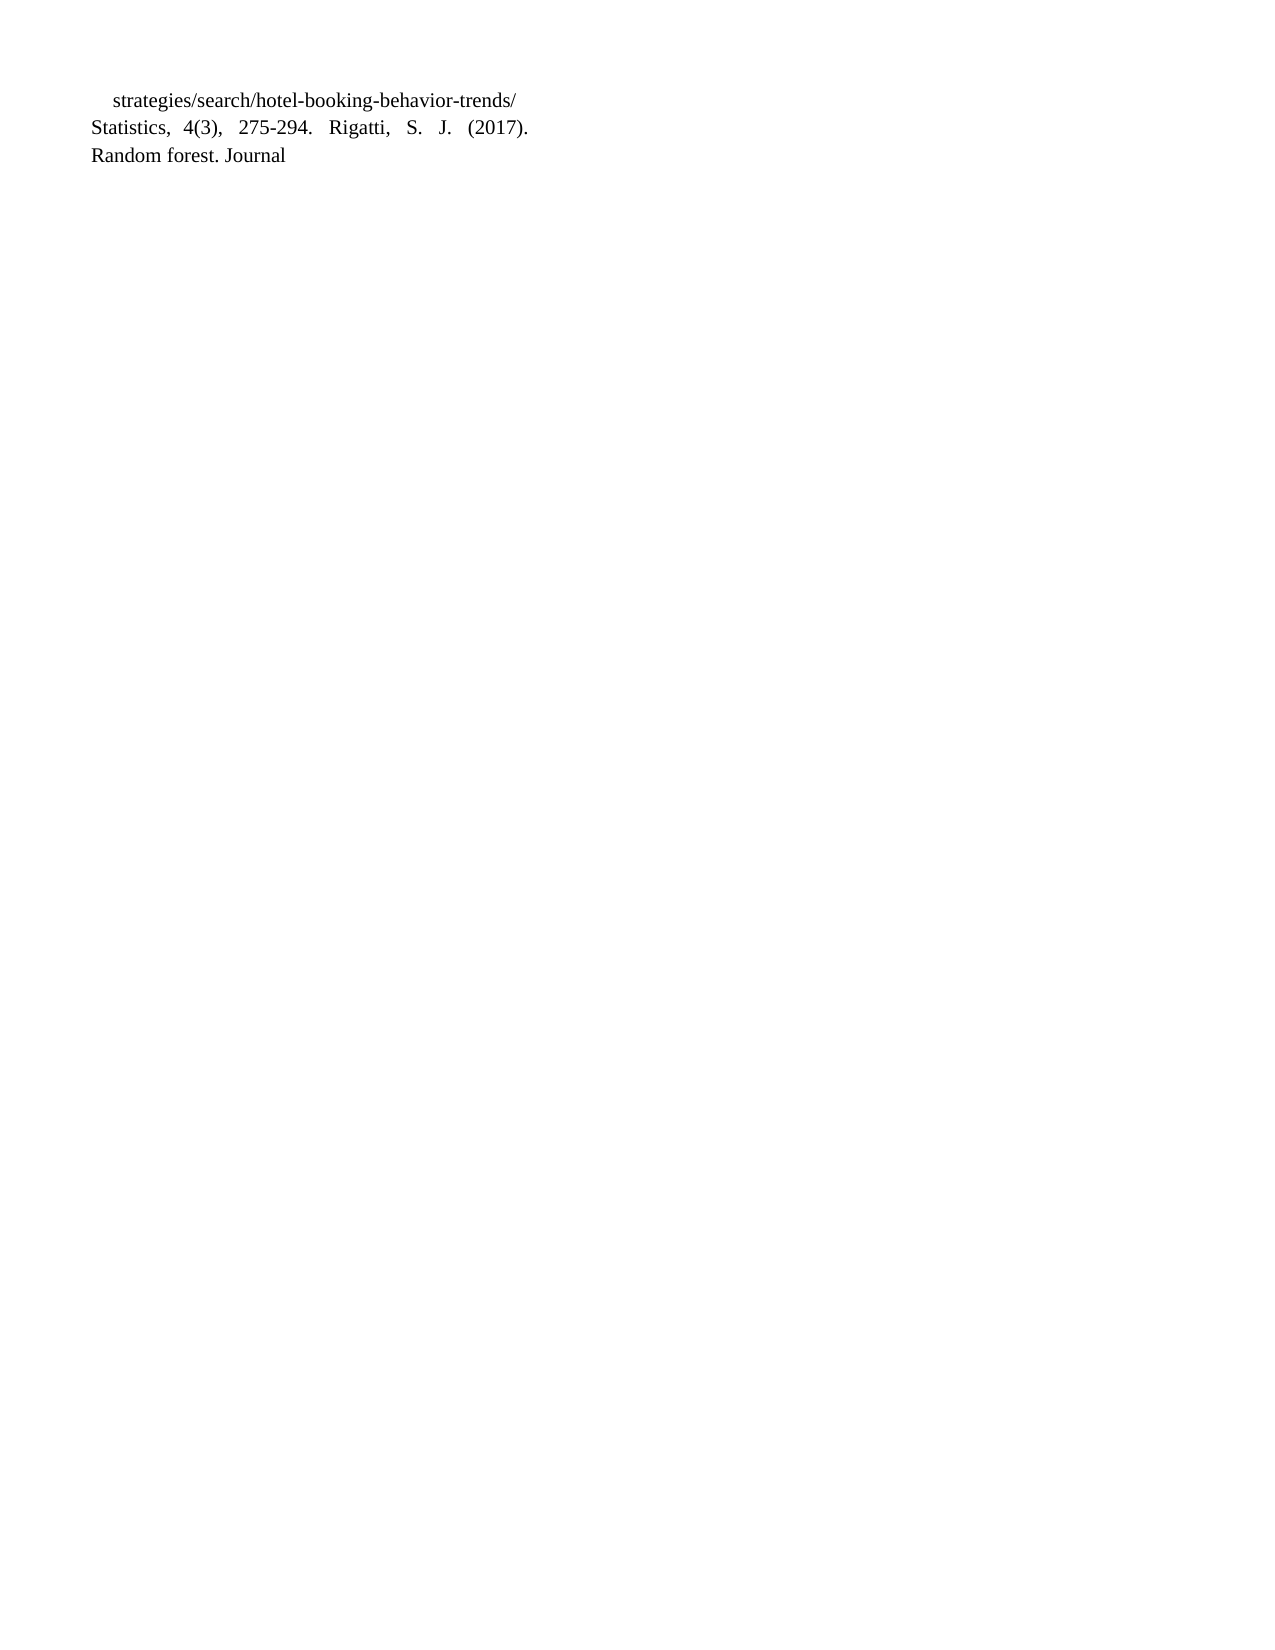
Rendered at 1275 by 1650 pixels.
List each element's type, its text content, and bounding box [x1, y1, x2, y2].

text strategies/search/hotel-booking-behavior-trends/Statistics, 4(3), 275-294. Rigatti, S. J. (2017). Random forest. Journal [91, 87, 528, 167]
